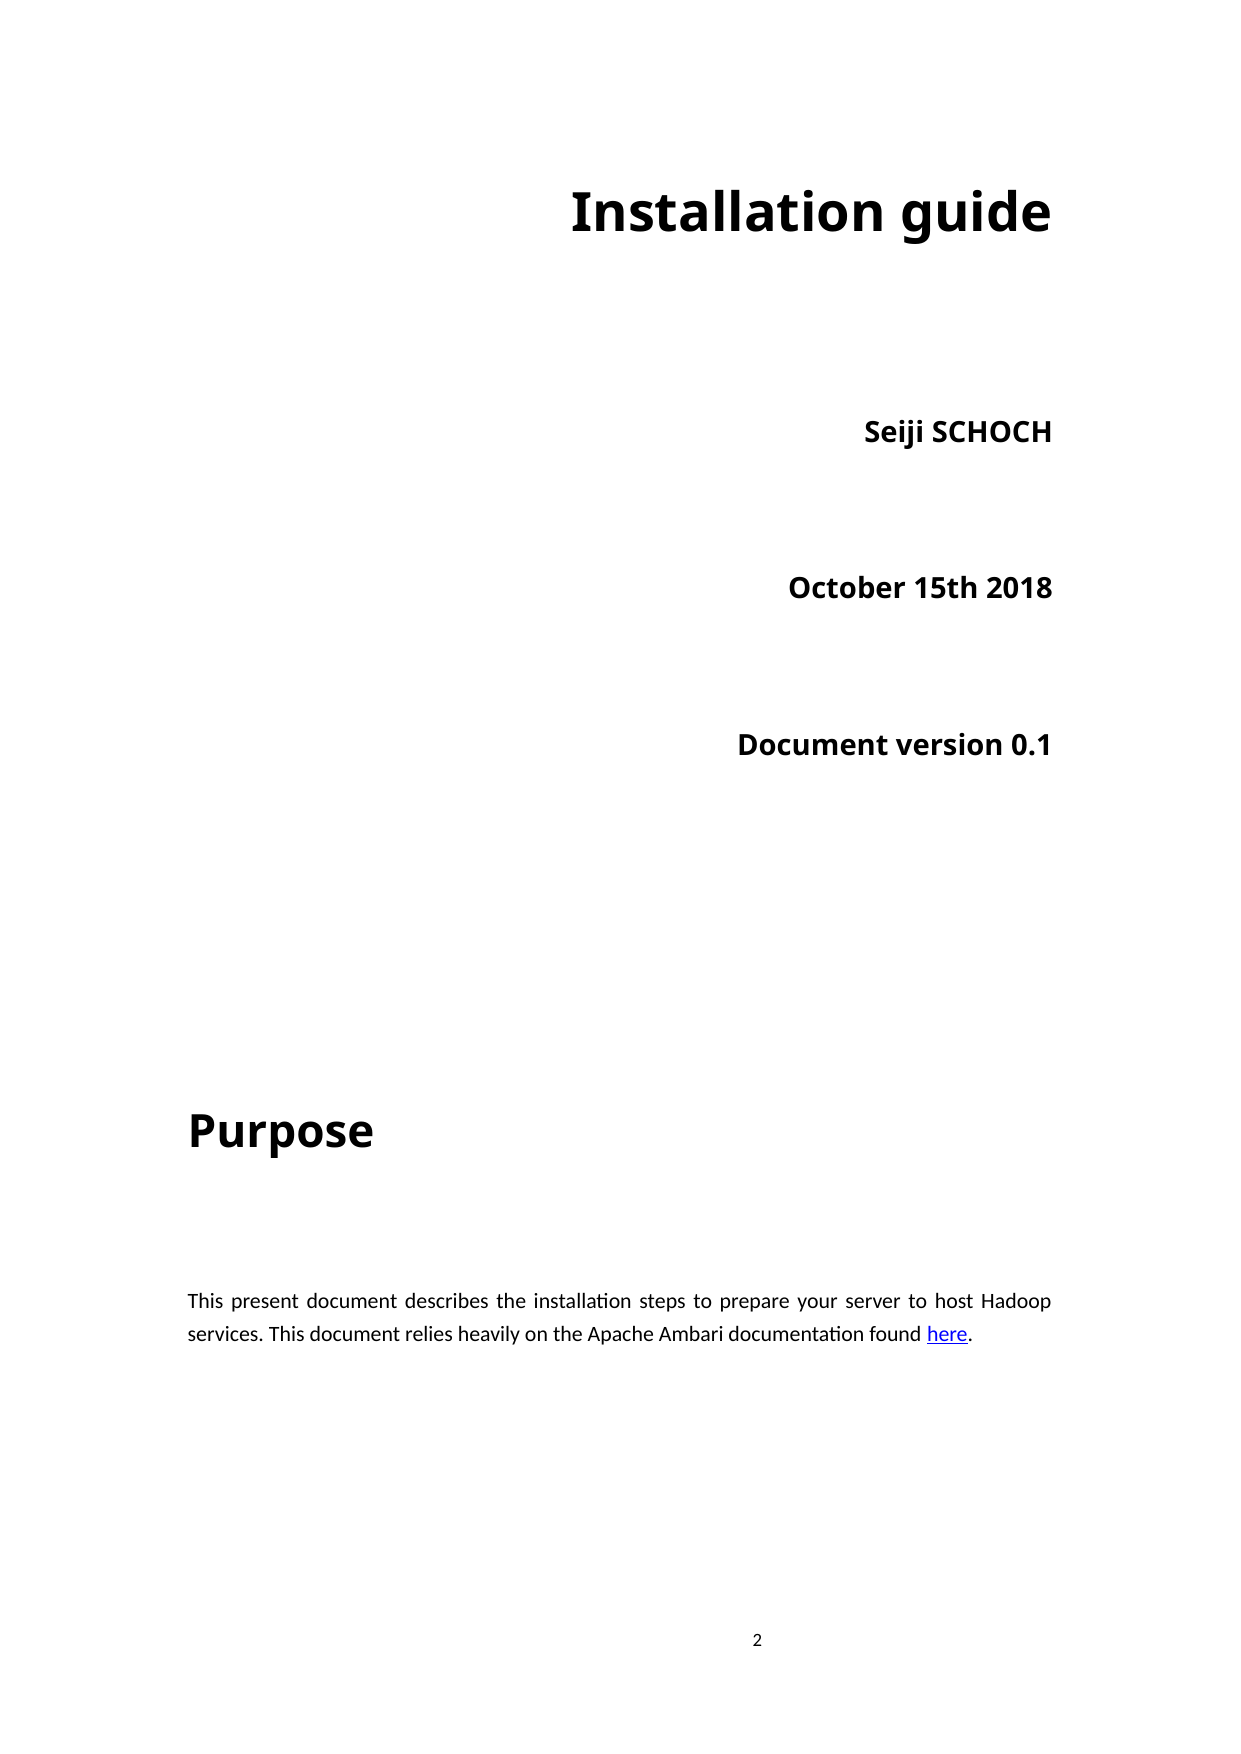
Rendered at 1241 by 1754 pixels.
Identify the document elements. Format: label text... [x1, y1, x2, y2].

subtitle Document version 0.1 [187, 712, 1053, 777]
text This present document describes the installation steps to prepare your server to host Hadoop services. This document relies heavily on the Apache Ambari documentation found here. [187, 1284, 1053, 1349]
subtitle Seiji SCHOCH [187, 399, 1053, 464]
subtitle Installation guide [187, 162, 1053, 259]
subtitle Purpose [187, 1097, 1053, 1162]
subtitle October 15th 2018 [187, 555, 1053, 620]
